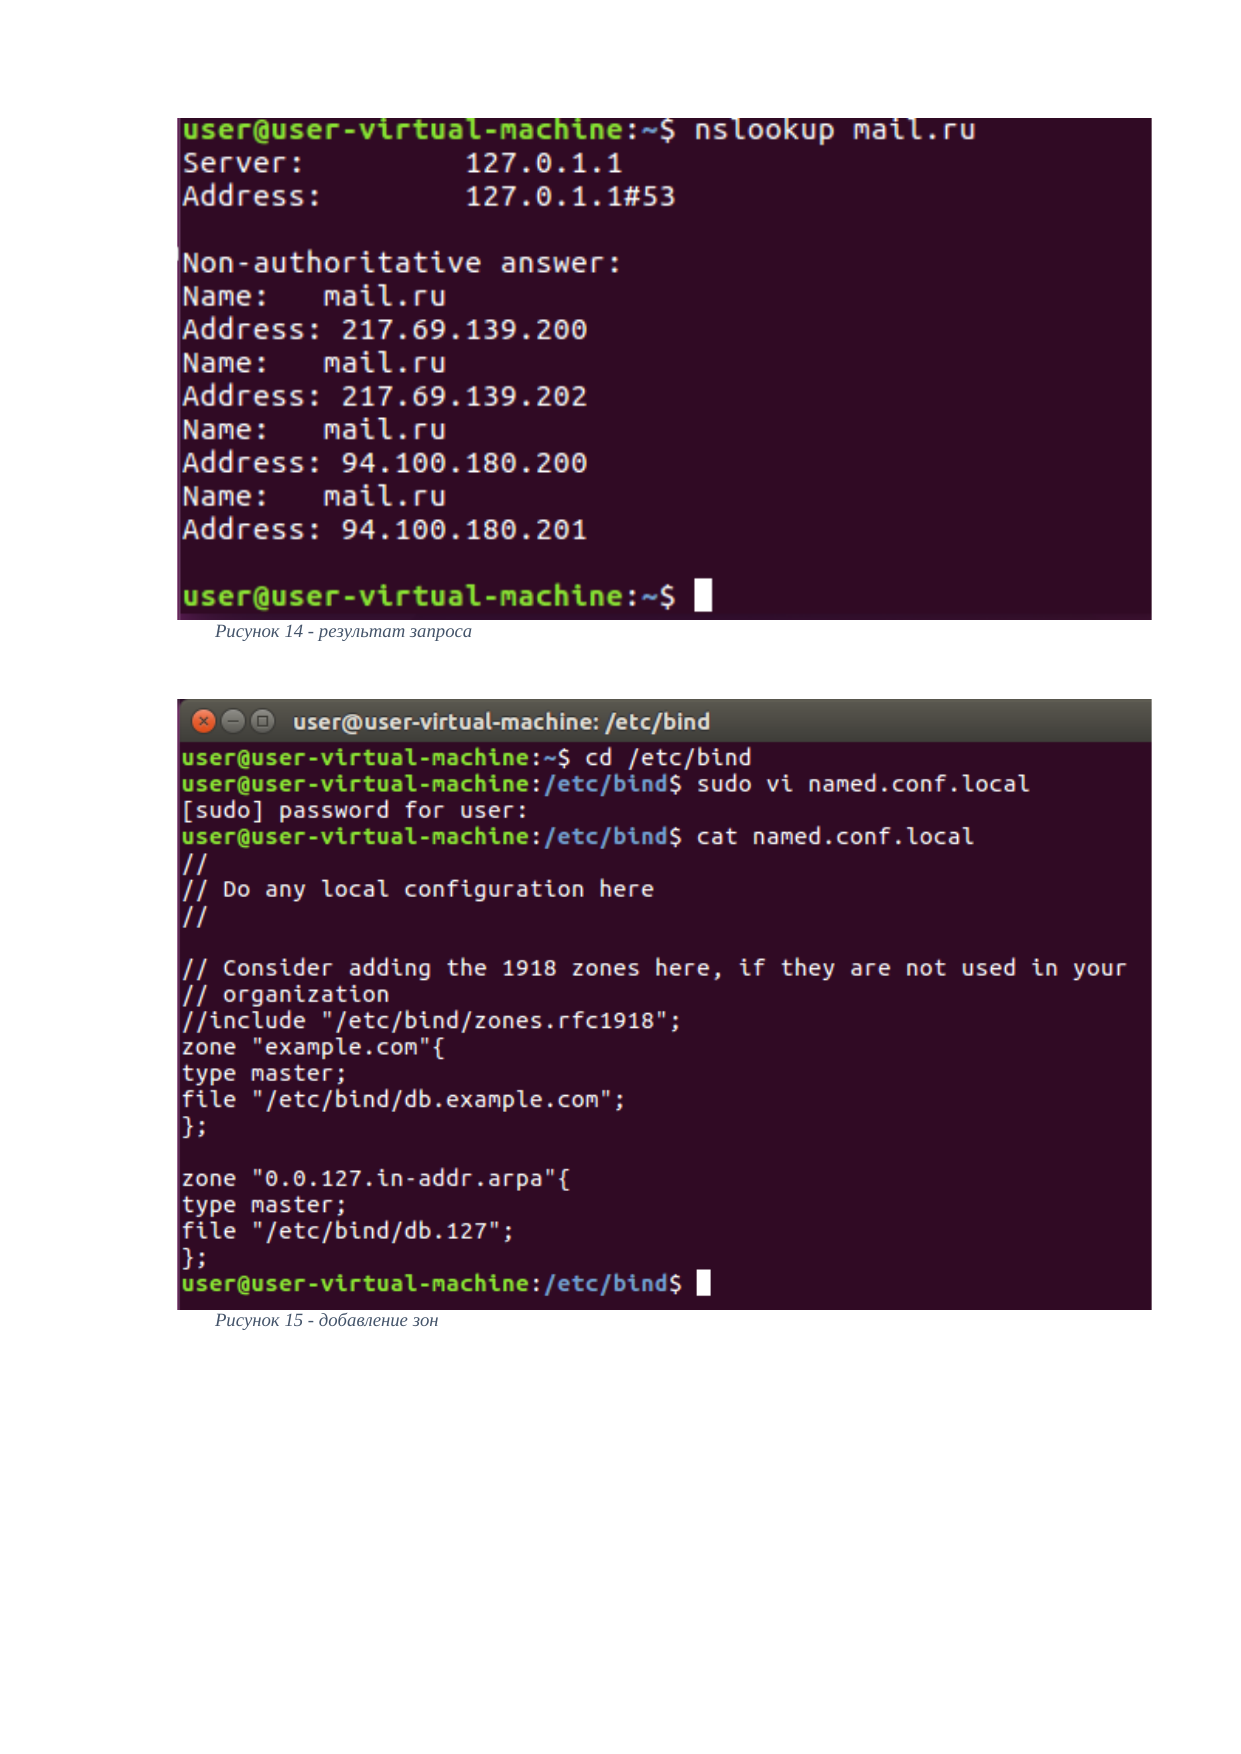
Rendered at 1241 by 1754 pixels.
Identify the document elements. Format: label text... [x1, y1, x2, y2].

picture [177, 118, 1152, 620]
picture [177, 699, 1152, 1310]
